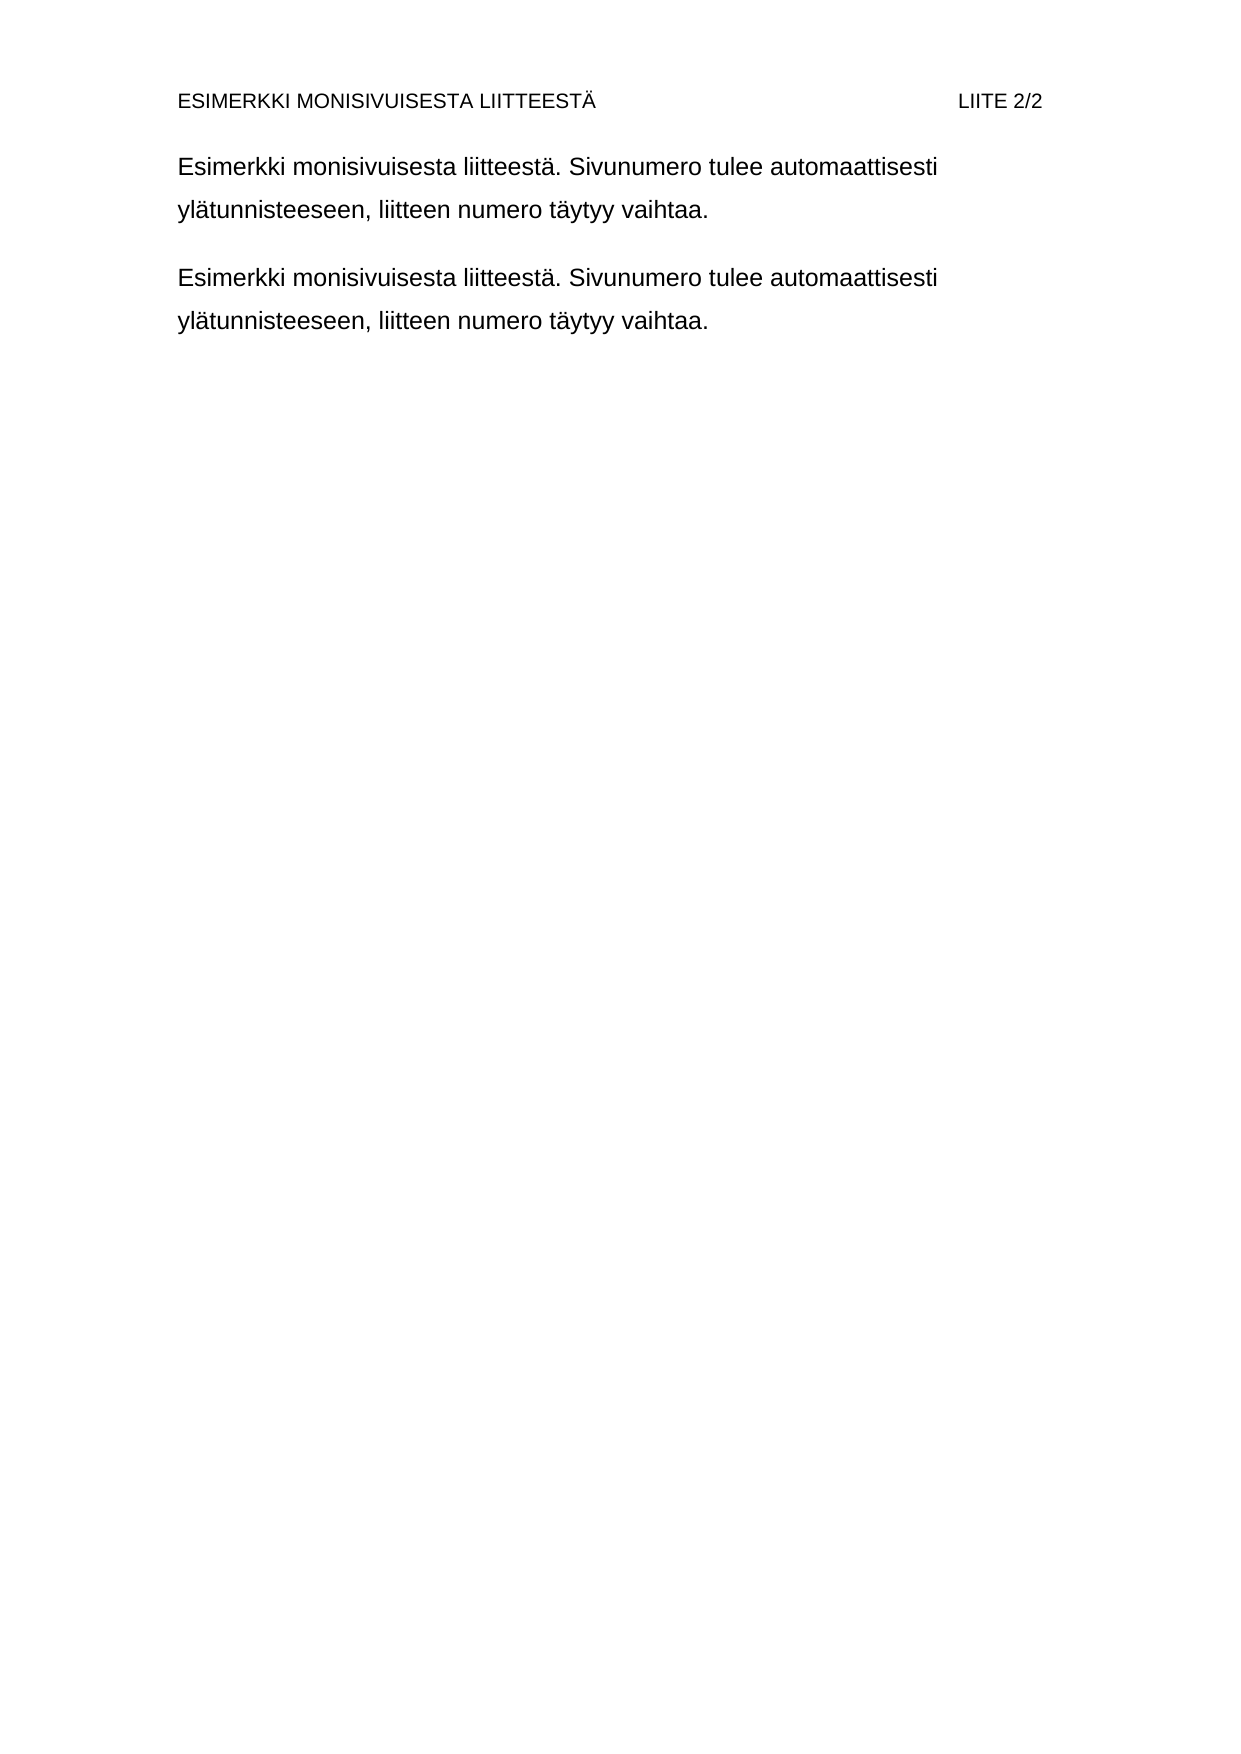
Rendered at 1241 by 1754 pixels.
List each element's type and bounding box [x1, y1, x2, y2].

text [177, 152, 1063, 224]
text [177, 263, 1063, 335]
